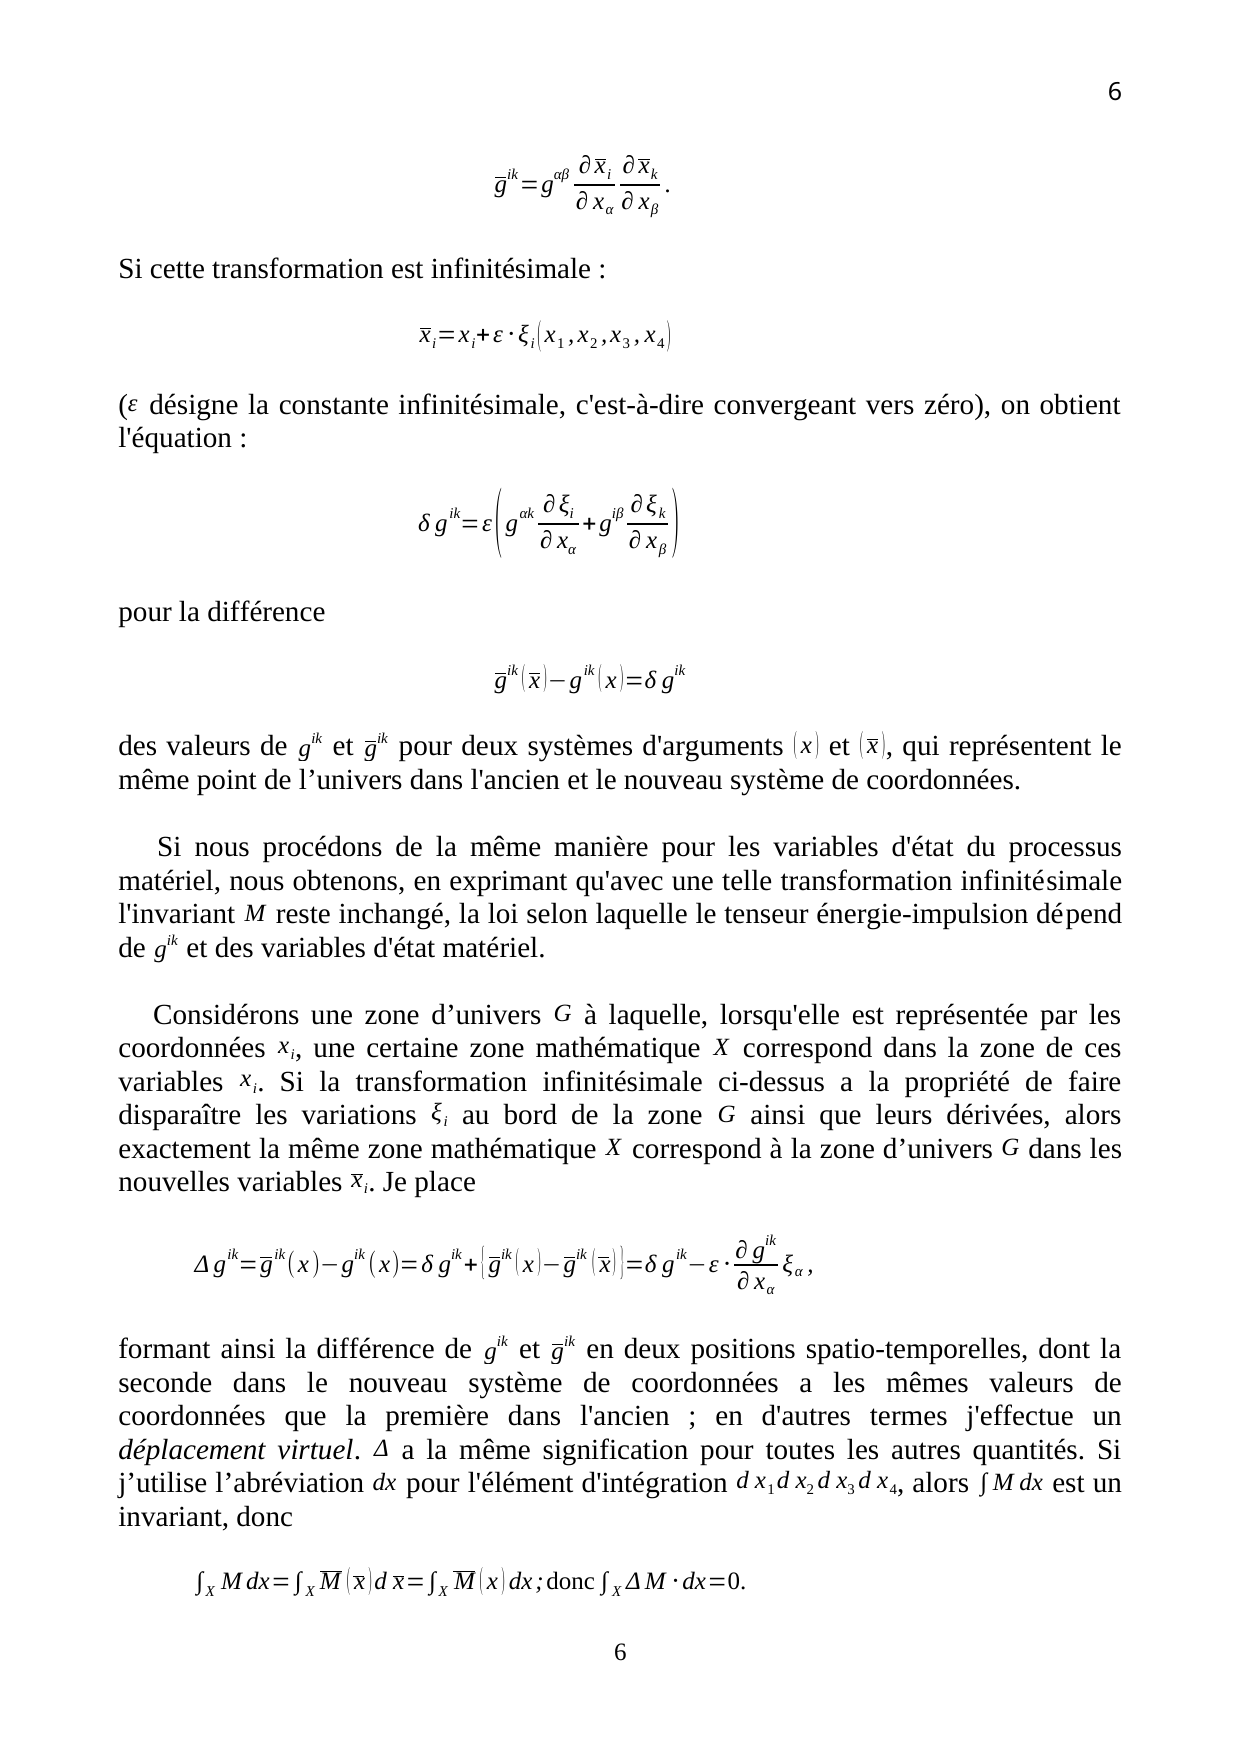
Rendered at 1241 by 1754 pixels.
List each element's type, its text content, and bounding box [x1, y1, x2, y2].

text formant ainsi la différence de et en deux positions spatio-temporelles, dont la seconde dans le nouveau système de coordonnées a les mêmes valeurs de coordonnées que la première dans l'ancien ; en d'autres termes j'effectue un déplacement virtuel. a la même signification pour toutes les autres quantités. Si j’utilise l’abréviation pour l'élément d'intégration , alors est un invariant, donc [118, 1331, 1122, 1533]
text Si cette transformation est infinitésimale : [118, 252, 1122, 285]
text Si nous procédons de la même manière pour les variables d'état du processus matériel, nous obtenons, en exprimant qu'avec une telle transformation infinitésimale l'invariant reste inchangé, la loi selon laquelle le tenseur énergie-impulsion dépend de et des variables d'état matériel. [118, 829, 1122, 963]
text ( désigne la constante infinitésimale, c'est-à-dire convergeant vers zéro), on obtient l'équation : [118, 387, 1122, 454]
text pour la différence [118, 594, 1122, 628]
text Considérons une zone d’univers à laquelle, lorsqu'elle est représentée par les coordonnées , une certaine zone mathématique correspond dans la zone de ces variables . Si la transformation infinitésimale ci-dessus a la propriété de faire disparaître les variations au bord de la zone ainsi que leurs dérivées, alors exactement la même zone mathématique correspond à la zone d’univers dans les nouvelles variables . Je place [118, 997, 1122, 1198]
text des valeurs de et pour deux systèmes d'arguments et , qui représentent le même point de l’univers dans l'ancien et le nouveau système de coordonnées. [118, 728, 1122, 796]
